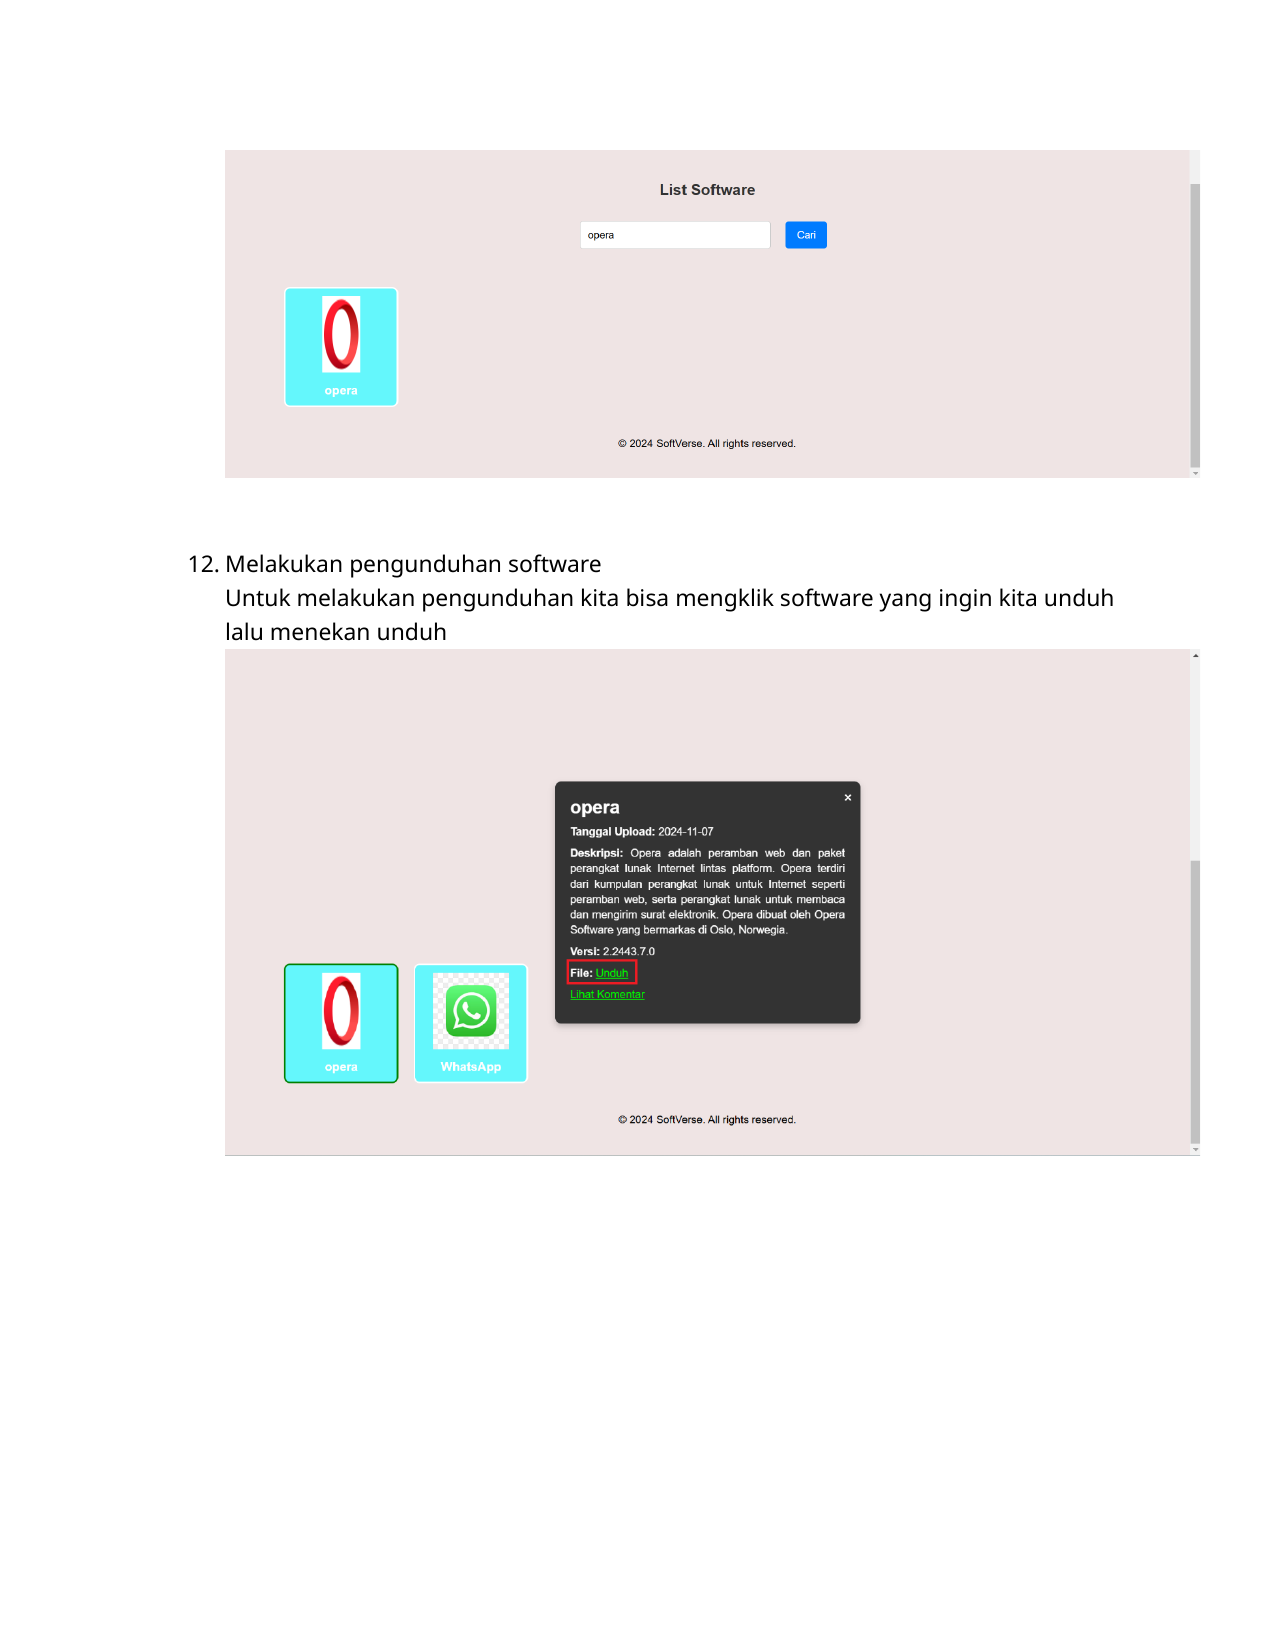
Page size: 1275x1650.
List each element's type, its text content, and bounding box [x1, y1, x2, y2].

picture [225, 649, 1200, 1156]
list Melakukan pengunduhan software [187, 548, 1125, 579]
list Untuk melakukan pengunduhan kita bisa mengklik software yang ingin kita unduh lalu menekan unduh [225, 582, 1125, 647]
picture [225, 150, 1200, 478]
